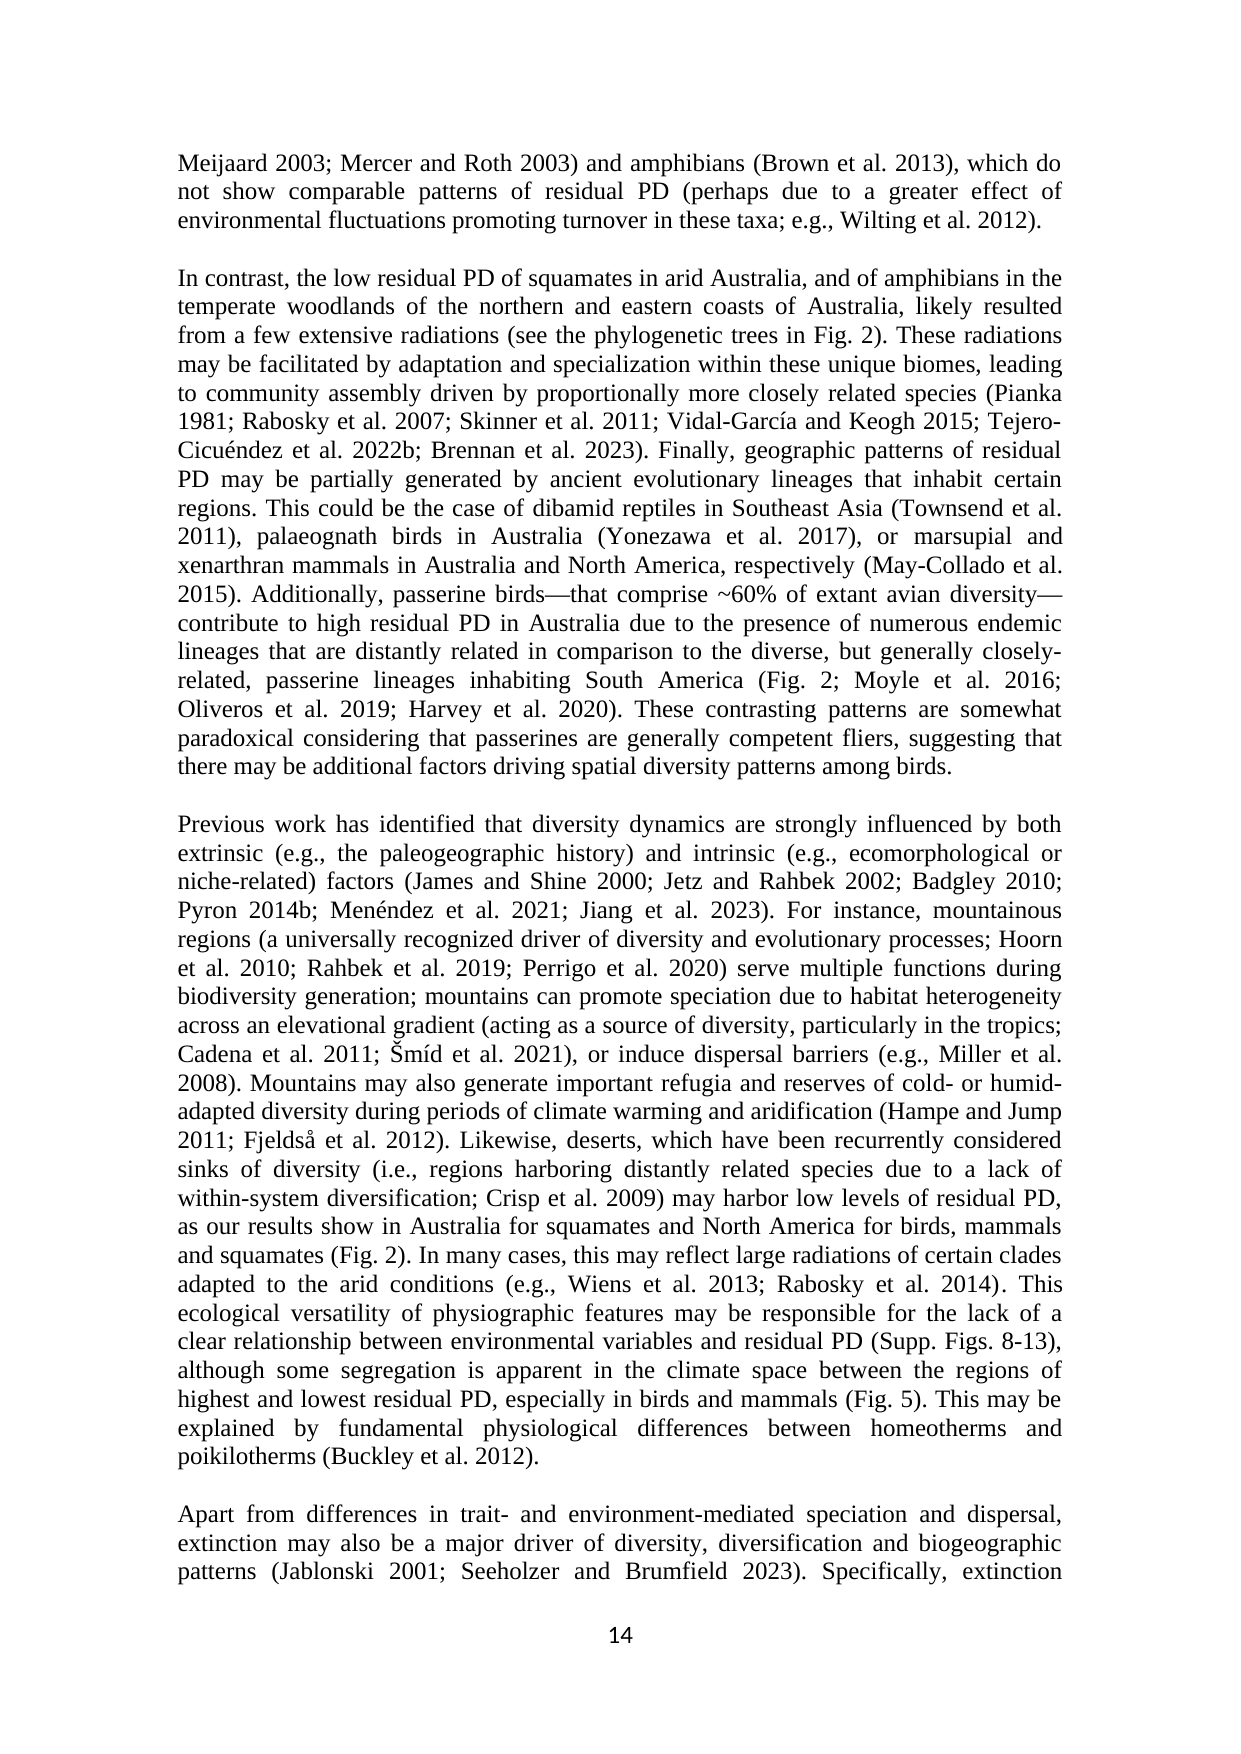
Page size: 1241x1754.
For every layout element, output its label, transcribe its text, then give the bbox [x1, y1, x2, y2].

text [177, 1499, 1063, 1585]
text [177, 148, 1063, 234]
text Previous work has identified that diversity dynamics are strongly influenced by both extrinsic (e.g., the paleogeographic history) and intrinsic (e.g., ecomorphological or niche-related) factors (James and Shine 2000; Jetz and Rahbek 2002; Badgley 2010; Pyron 2014b; Menéndez et al. 2021; Jiang et al. 2023). For instance, mountainous regions (a universally recognized driver of diversity and evolutionary processes; Hoorn et al. 2010; Rahbek et al. 2019; Perrigo et al. 2020) serve multiple functions during biodiversity generation; mountains can promote speciation due to habitat heterogeneity across an elevational gradient (acting as a source of diversity, particularly in the tropics; Cadena et al. 2011; Šmíd et al. 2021), or induce dispersal barriers (e.g., Miller et al. 2008). Mountains may also generate important refugia and reserves of cold- or humid-adapted diversity during periods of climate warming and aridification (Hampe and Jump 2011; Fjeldså et al. 2012). Likewise, deserts, which have been recurrently considered sinks of diversity (i.e., regions harboring distantly related species due to a lack of within-system diversification; Crisp et al. 2009) may harbor low levels of residual PD, as our results show in Australia for squamates and North America for birds, mammals and squamates (Fig. 2). In many cases, this may reflect large radiations of certain clades adapted to the arid conditions (e.g., Wiens et al. 2013; Rabosky et al. 2014). This ecological versatility of physiographic features may be responsible for the lack of a clear relationship between environmental variables and residual PD (Supp. Figs. 8-13), although some segregation is apparent in the climate space between the regions of highest and lowest residual PD, especially in birds and mammals (Fig. 5). This may be explained by fundamental physiological differences between homeotherms and poikilotherms (Buckley et al. 2012). [177, 809, 1063, 1470]
text In contrast, the low residual PD of squamates in arid Australia, and of amphibians in the temperate woodlands of the northern and eastern coasts of Australia, likely resulted from a few extensive radiations (see the phylogenetic trees in Fig. 2). These radiations may be facilitated by adaptation and specialization within these unique biomes, leading to community assembly driven by proportionally more closely related species (Pianka 1981; Rabosky et al. 2007; Skinner et al. 2011; Vidal-García and Keogh 2015; Tejero-Cicuéndez et al. 2022b; Brennan et al. 2023). Finally, geographic patterns of residual PD may be partially generated by ancient evolutionary lineages that inhabit certain regions. This could be the case of dibamid reptiles in Southeast Asia (Townsend et al. 2011), palaeognath birds in Australia (Yonezawa et al. 2017), or marsupial and xenarthran mammals in Australia and North America, respectively (May-Collado et al. 2015). Additionally, passerine birds—that comprise ~60% of extant avian diversity—contribute to high residual PD in Australia due to the presence of numerous endemic lineages that are distantly related in comparison to the diverse, but generally closely-related, passerine lineages inhabiting South America (Fig. 2; Moyle et al. 2016; Oliveros et al. 2019; Harvey et al. 2020). These contrasting patterns are somewhat paradoxical considering that passerines are generally competent fliers, suggesting that there may be additional factors driving spatial diversity patterns among birds. [177, 263, 1063, 780]
